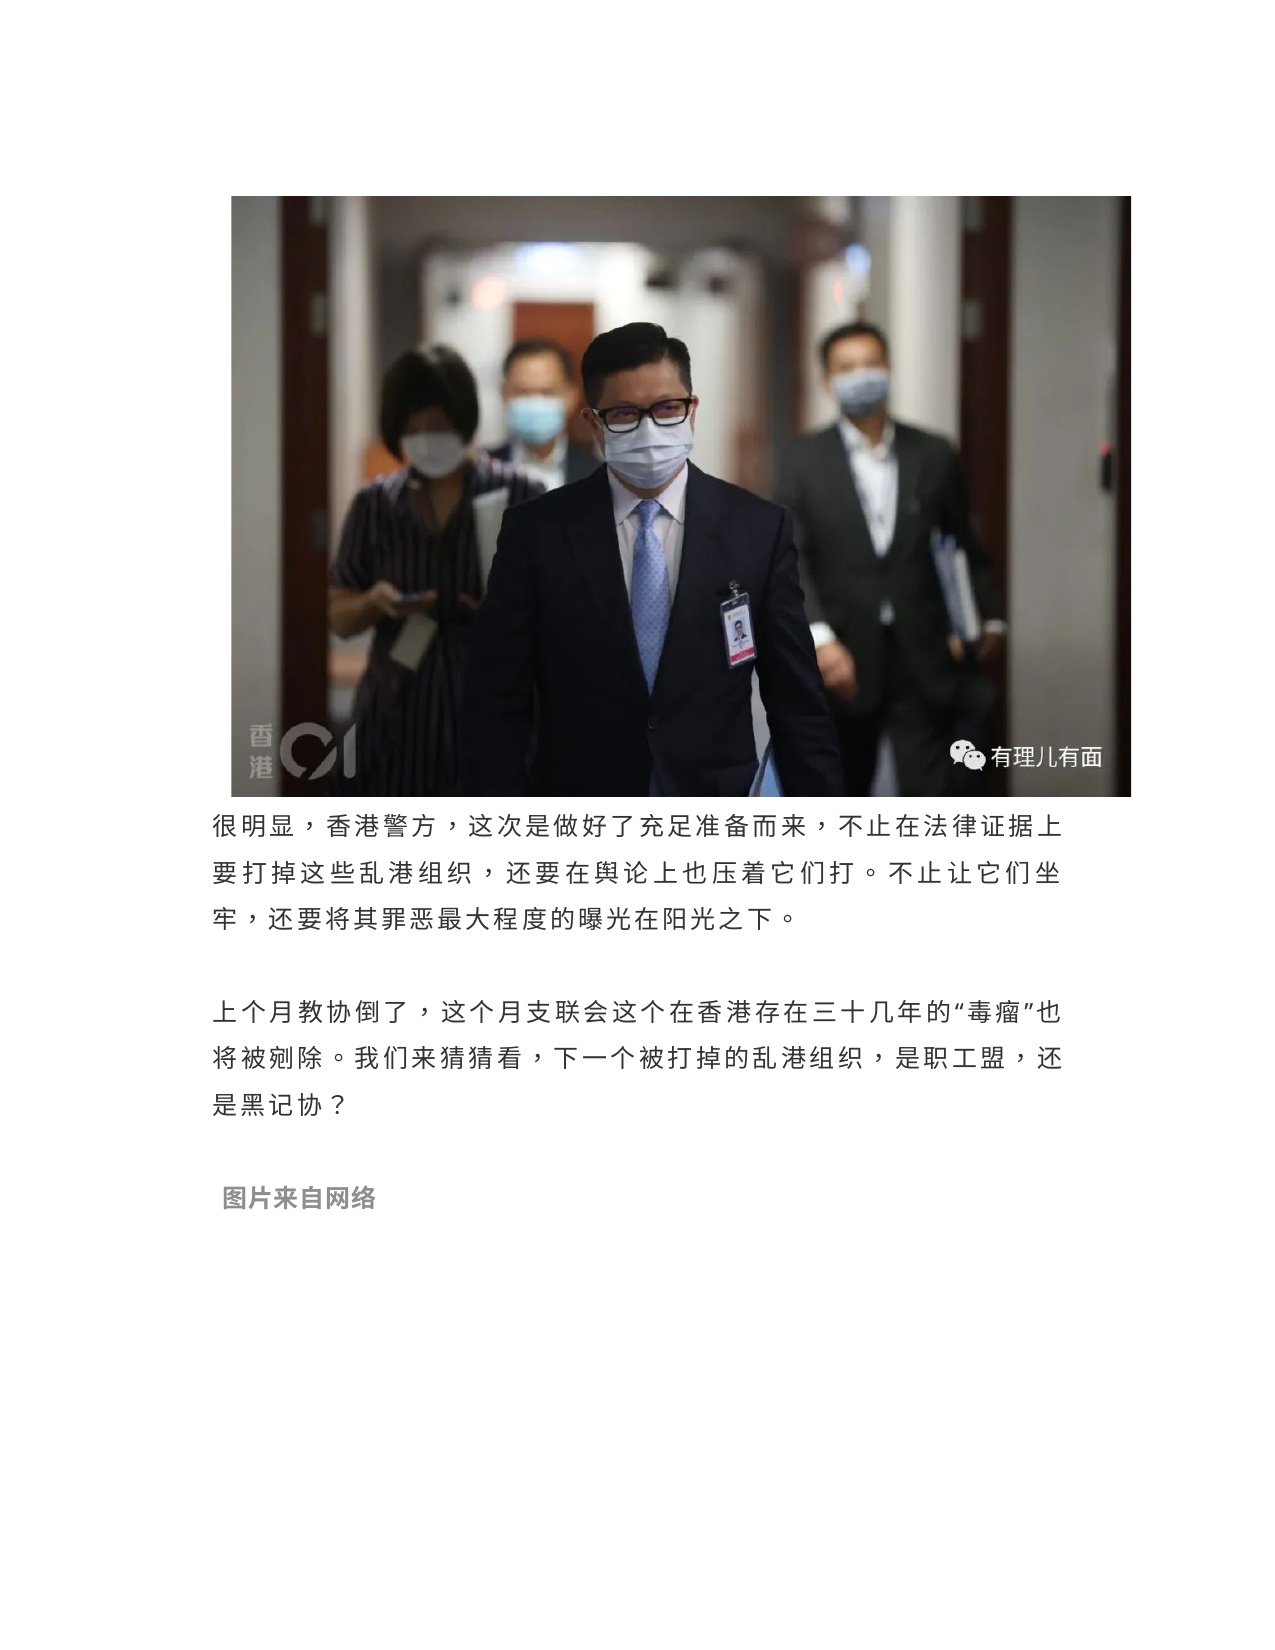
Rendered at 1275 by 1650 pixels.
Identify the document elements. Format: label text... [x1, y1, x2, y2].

picture [231, 196, 1132, 797]
text 很明显，香港警方，这次是做好了充足准备而来，不止在法律证据上要打掉这些乱港组织，还要在舆论上也压着它们打。不止让它们坐牢，还要将其罪恶最大程度的曝光在阳光之下。 [212, 796, 1062, 936]
text 图片来自网络 [212, 1168, 1062, 1214]
text 上个月教协倒了，这个月支联会这个在香港存在三十几年的“毒瘤”也将被剜除。我们来猜猜看，下一个被打掉的乱港组织，是职工盟，还是黑记协？ [212, 982, 1062, 1122]
